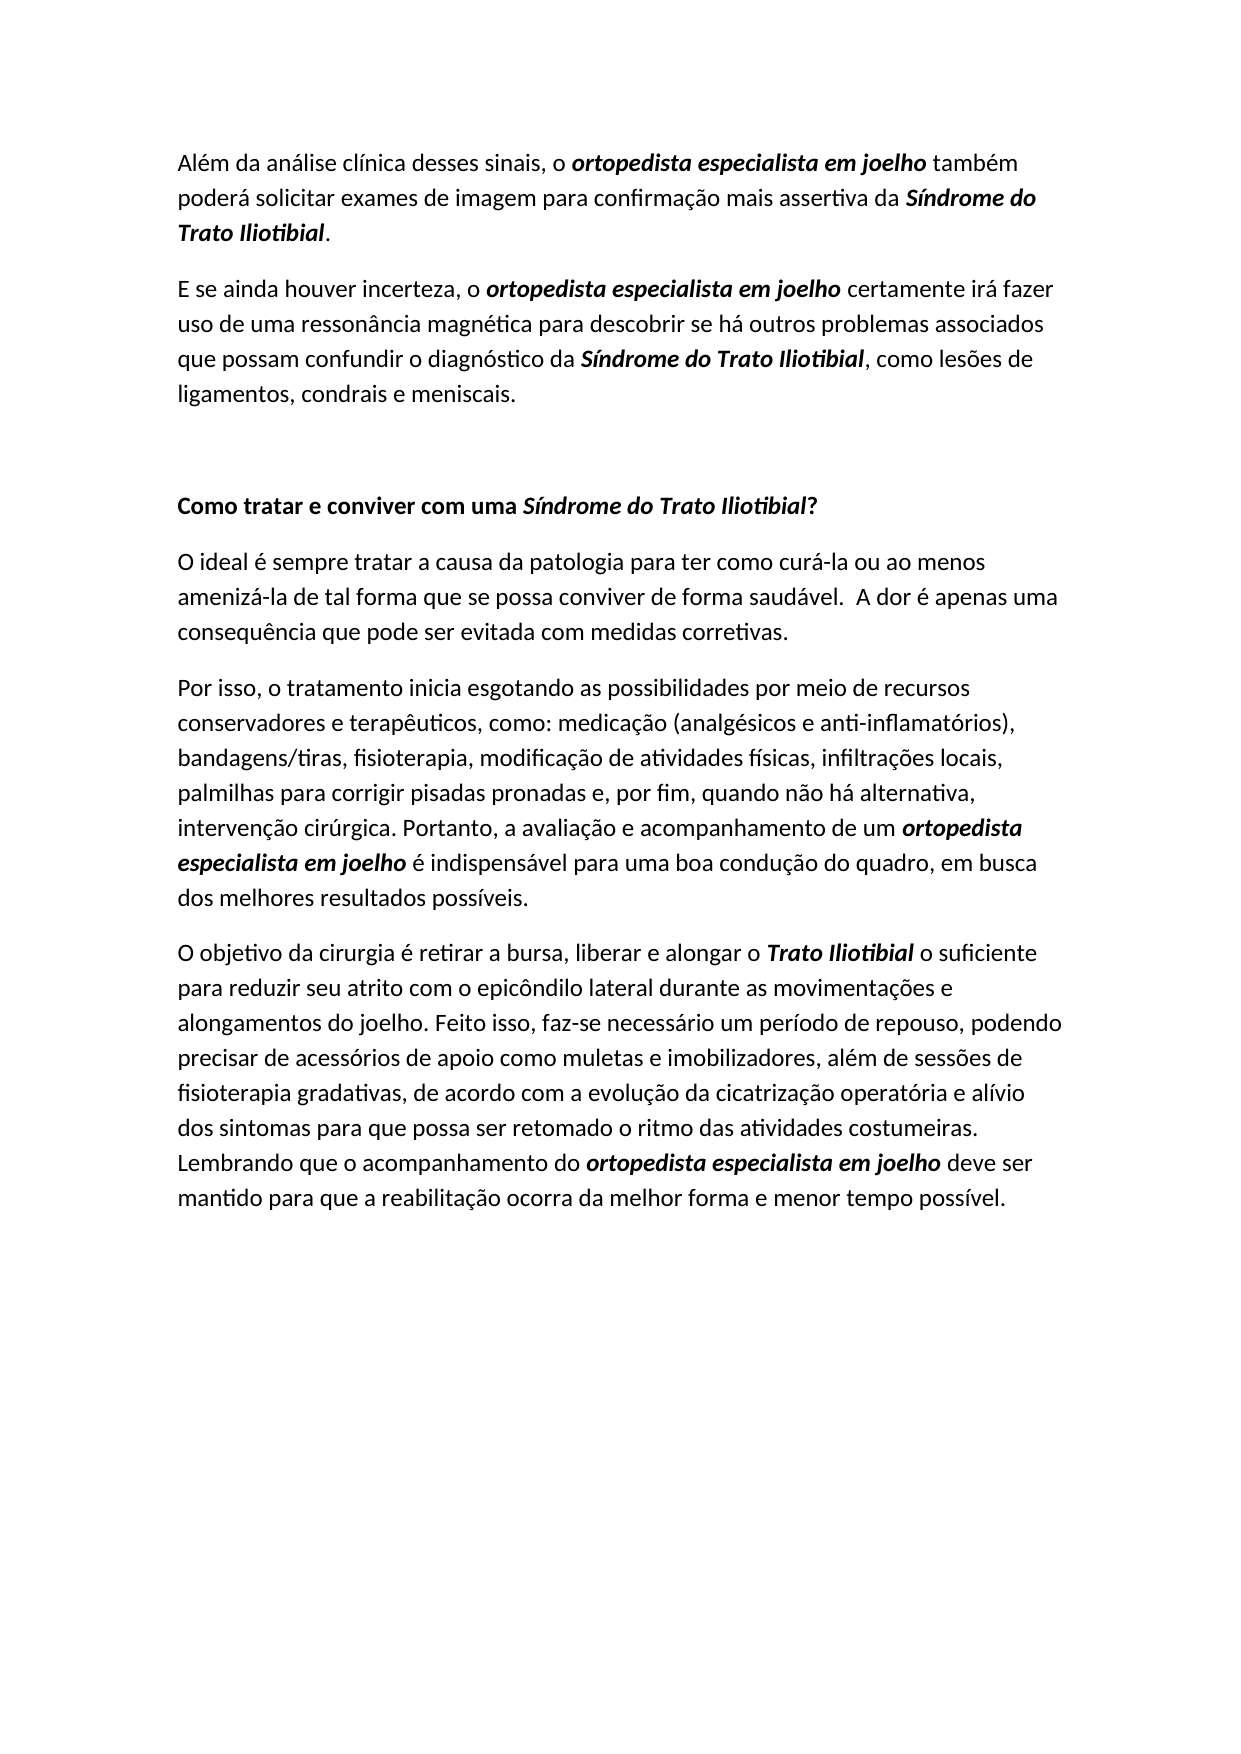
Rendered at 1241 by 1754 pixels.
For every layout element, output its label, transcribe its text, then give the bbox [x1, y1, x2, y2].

text O ideal é sempre tratar a causa da patologia para ter como curá-la ou ao menos amenizá-la de tal forma que se possa conviver de forma saudável. A dor é apenas uma consequência que pode ser evitada com medidas corretivas. [177, 546, 1063, 646]
text Por isso, o tratamento inicia esgotando as possibilidades por meio de recursos conservadores e terapêuticos, como: medicação (analgésicos e anti-inflamatórios), bandagens/tiras, fisioterapia, modificação de atividades físicas, infiltrações locais, palmilhas para corrigir pisadas pronadas e, por fim, quando não há alternativa, intervenção cirúrgica. Portanto, a avaliação e acompanhamento de um ortopedista especialista em joelho é indispensável para uma boa condução do quadro, em busca dos melhores resultados possíveis. [177, 672, 1063, 912]
text O objetivo da cirurgia é retirar a bursa, liberar e alongar o Trato Iliotibial o suficiente para reduzir seu atrito com o epicôndilo lateral durante as movimentações e alongamentos do joelho. Feito isso, faz-se necessário um período de repouso, podendo precisar de acessórios de apoio como muletas e imobilizadores, além de sessões de fisioterapia gradativas, de acordo com a evolução da cicatrização operatória e alívio dos sintomas para que possa ser retomado o ritmo das atividades costumeiras. Lembrando que o acompanhamento do ortopedista especialista em joelho deve ser mantido para que a reabilitação ocorra da melhor forma e menor tempo possível. [177, 938, 1063, 1213]
text Como tratar e conviver com uma Síndrome do Trato Iliotibial? [177, 490, 1063, 521]
text E se ainda houver incerteza, o ortopedista especialista em joelho certamente irá fazer uso de uma ressonância magnética para descobrir se há outros problemas associados que possam confundir o diagnóstico da Síndrome do Trato Iliotibial, como lesões de ligamentos, condrais e meniscais. [177, 273, 1063, 409]
text Além da análise clínica desses sinais, o ortopedista especialista em joelho também poderá solicitar exames de imagem para confirmação mais assertiva da Síndrome do Trato Iliotibial. [177, 148, 1063, 248]
